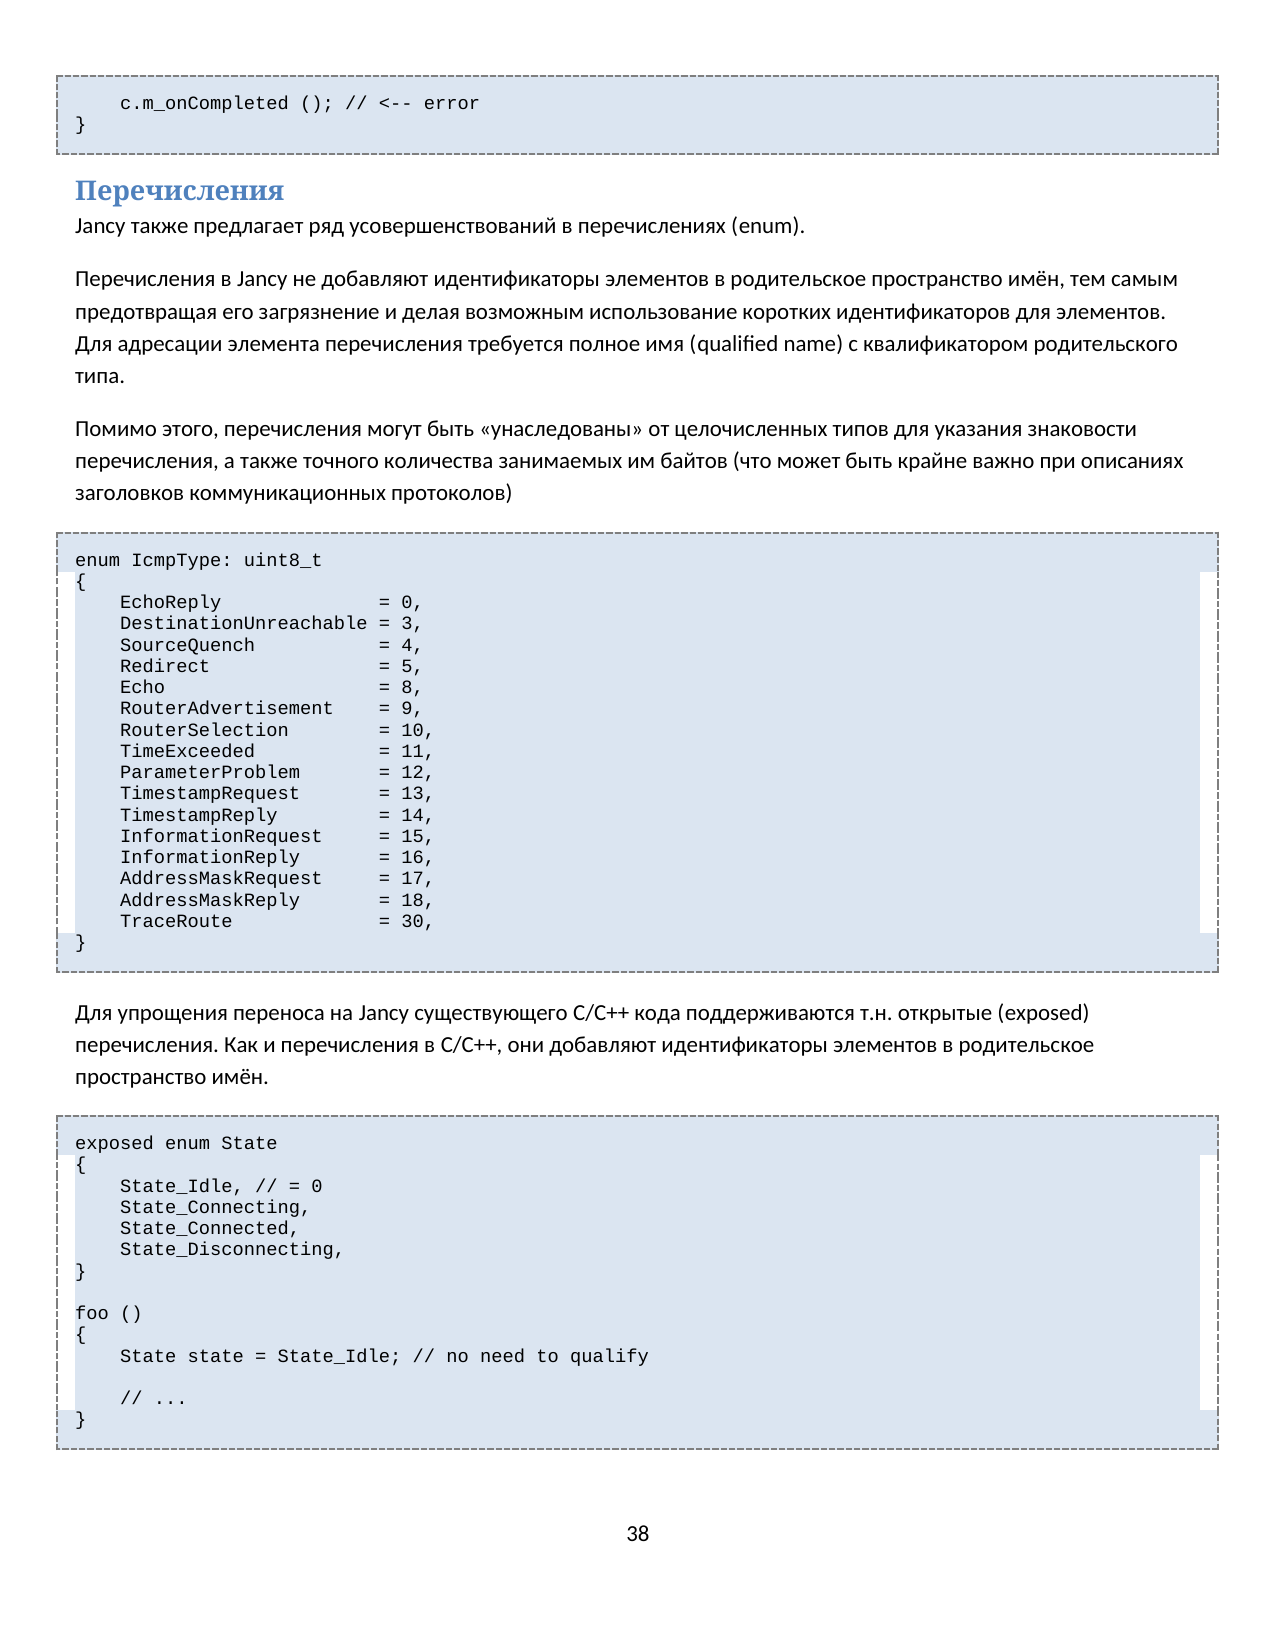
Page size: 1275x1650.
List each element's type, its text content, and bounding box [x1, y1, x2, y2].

text SourceQuench = 4, [75, 635, 1200, 657]
text State_Disconnecting, [75, 1240, 1200, 1261]
text AddressMaskReply = 18, [75, 890, 1200, 912]
text Для упрощения переноса на Jancy существующего C/C++ кода поддерживаются т.н. открытые (exposed) перечисления. Как и перечисления в C/С++, они добавляют идентификаторы элементов в родительское пространство имён. [75, 998, 1200, 1090]
text } [56, 96, 1219, 155]
text EchoReply = 0, [75, 593, 1200, 614]
text { [75, 1155, 1200, 1176]
text InformationRequest = 15, [75, 827, 1200, 848]
text } [56, 914, 1219, 973]
text Помимо этого, перечисления могут быть «унаследованы» от целочисленных типов для указания знаковости перечисления, а также точного количества занимаемых им байтов (что может быть крайне важно при описаниях заголовков коммуникационных протоколов) [75, 414, 1200, 507]
text foo () [75, 1304, 1200, 1325]
text State_Connecting, [75, 1198, 1200, 1219]
text Echo = 8, [75, 678, 1200, 699]
text enum IcmpType: uint8_t [56, 532, 1219, 572]
text TimestampRequest = 13, [75, 784, 1200, 805]
text InformationReply = 16, [75, 848, 1200, 869]
text State_Idle, // = 0 [75, 1176, 1200, 1198]
text c.m_onCompleted (); // <-- error [56, 75, 1219, 96]
text State state = State_Idle; // no need to qualify [75, 1346, 1200, 1368]
text Jancy также предлагает ряд усовершенствований в перечислениях (enum). [75, 212, 1200, 239]
subtitle Перечисления [75, 176, 1200, 207]
text } [56, 1391, 1219, 1450]
text { [75, 1325, 1200, 1346]
text Redirect = 5, [75, 657, 1200, 678]
text Перечисления в Jancy не добавляют идентификаторы элементов в родительское пространство имён, тем самым предотвращая его загрязнение и делая возможным использование коротких идентификаторов для элементов. Для адресации элемента перечисления требуется полное имя (qualified name) с квалификатором родительского типа. [75, 264, 1200, 389]
text RouterSelection = 10, [75, 720, 1200, 742]
text AddressMaskRequest = 17, [75, 869, 1200, 890]
text exposed enum State [56, 1115, 1219, 1155]
text { [75, 572, 1200, 593]
text ParameterProblem = 12, [75, 763, 1200, 784]
text TimeExceeded = 11, [75, 742, 1200, 763]
text DestinationUnreachable = 3, [75, 614, 1200, 635]
text TimestampReply = 14, [75, 805, 1200, 827]
text State_Connected, [75, 1219, 1200, 1240]
text RouterAdvertisement = 9, [75, 699, 1200, 720]
text } [75, 1261, 1200, 1283]
